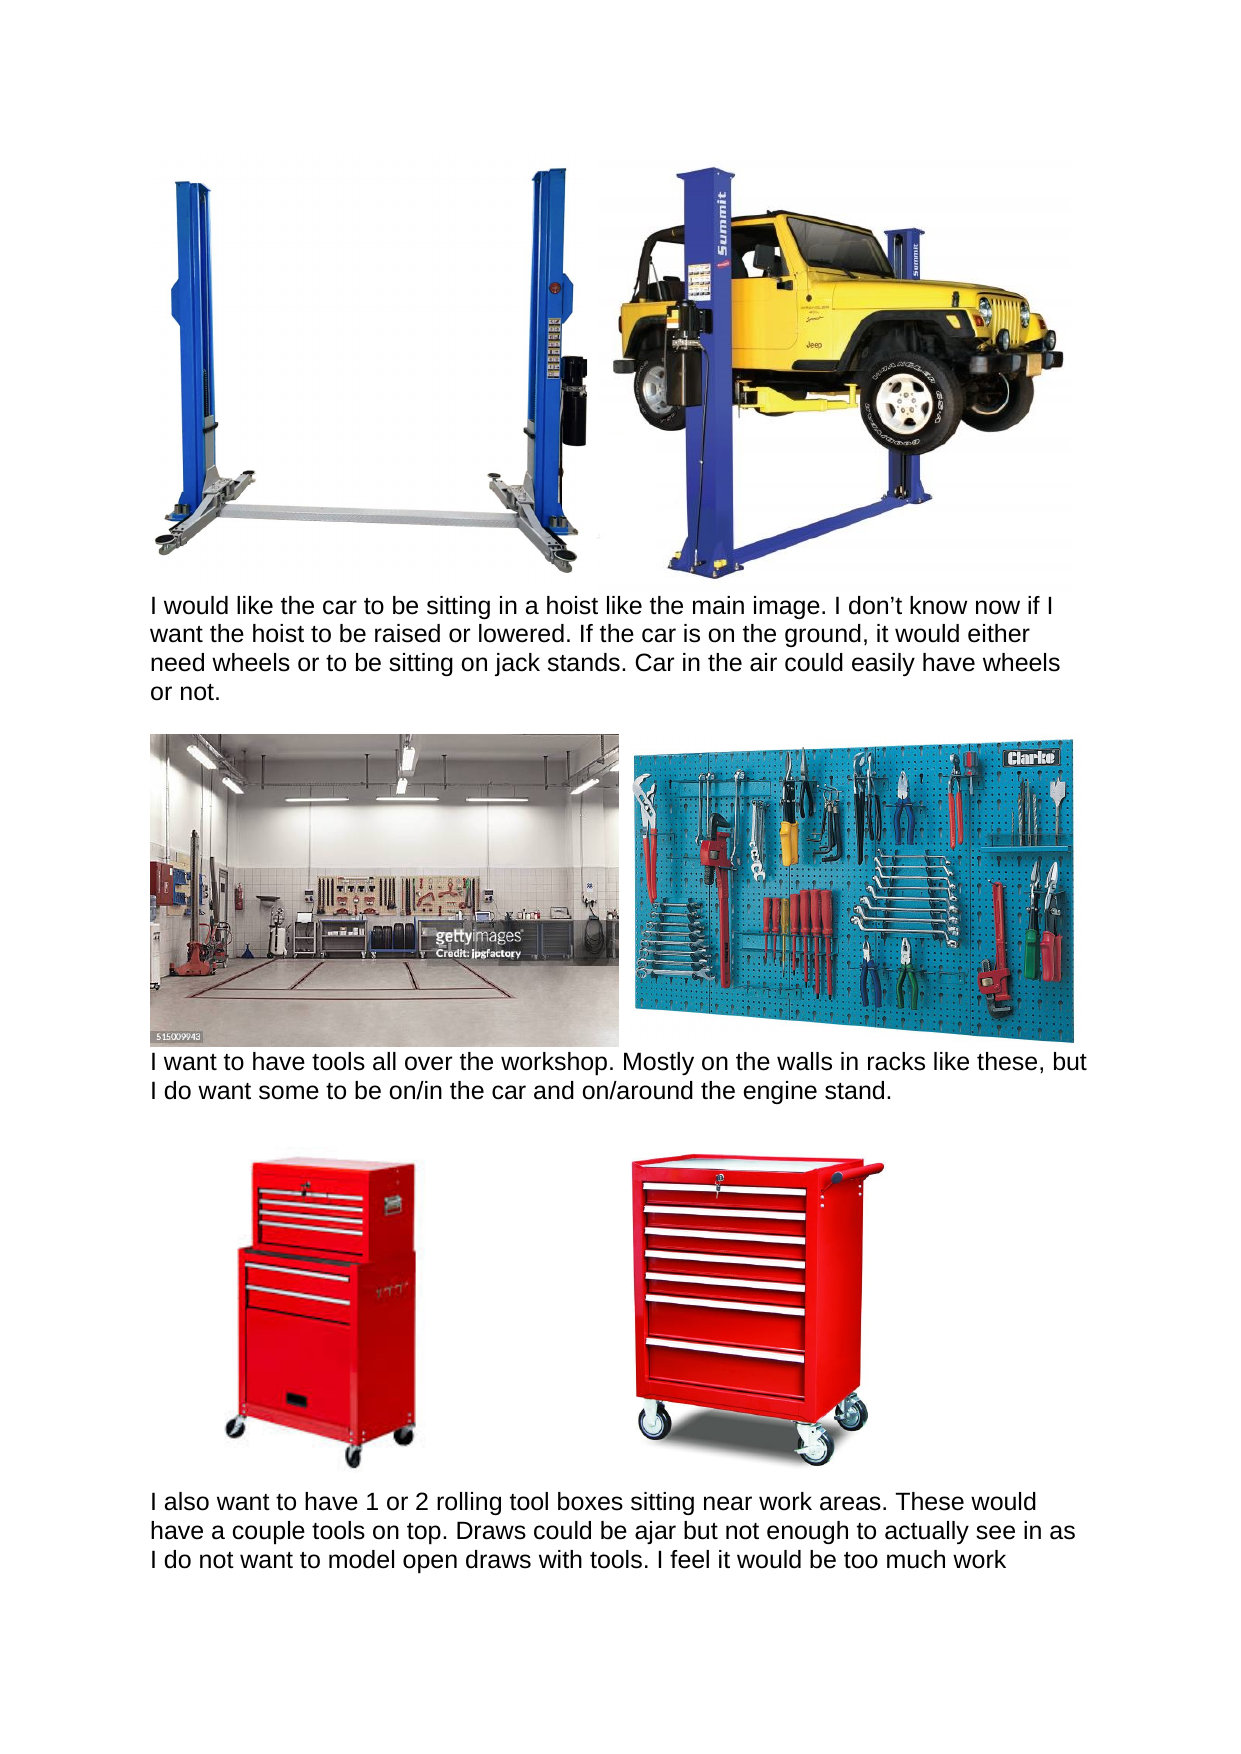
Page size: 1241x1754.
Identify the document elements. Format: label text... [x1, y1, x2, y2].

picture [508, 1133, 981, 1487]
picture [150, 734, 619, 1047]
picture [150, 1135, 502, 1487]
picture [597, 153, 1072, 591]
text I also want to have 1 or 2 rolling tool boxes sitting near work areas. These would have a couple tools on top. Draws could be ajar but not enough to actually see in as I do not want to model open draws with tools. I feel it would be too much work [150, 1487, 1090, 1573]
picture [625, 734, 1082, 1047]
picture [150, 150, 591, 591]
text I would like the car to be sitting in a hoist like the main image. I don’t know now if I want the hoist to be raised or lowered. If the car is on the ground, it would either need wheels or to be sitting on jack stands. Car in the air could easily have wheels or not. [150, 591, 1090, 706]
text I want to have tools all over the workshop. Mostly on the walls in racks like these, but I do want some to be on/in the car and on/around the engine stand. [150, 1047, 1090, 1104]
